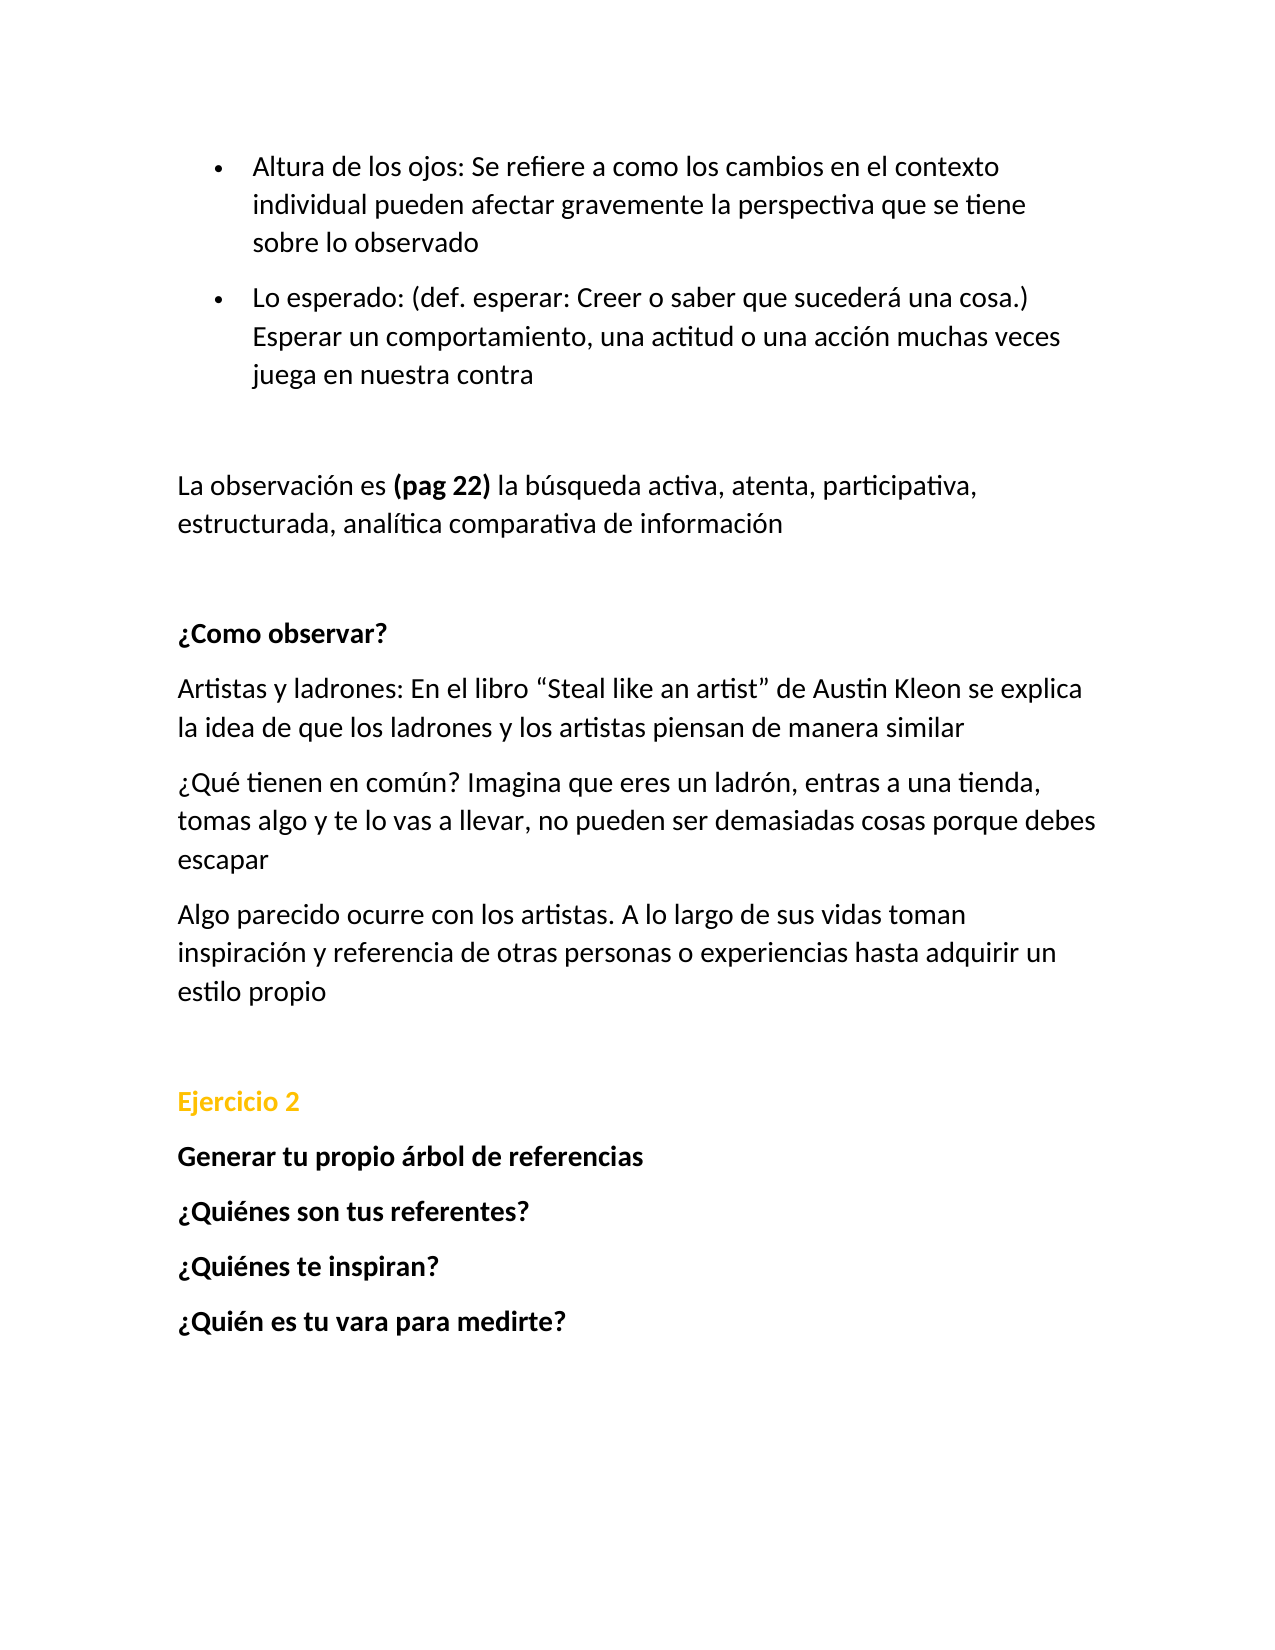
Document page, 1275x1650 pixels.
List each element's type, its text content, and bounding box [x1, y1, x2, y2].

text ¿Qué tienen en común? Imagina que eres un ladrón, entras a una tienda, tomas algo y te lo vas a llevar, no pueden ser demasiadas cosas porque debes escapar [177, 764, 1098, 876]
text ¿Quiénes te inspiran? [177, 1248, 1098, 1284]
text ¿Quiénes son tus referentes? [177, 1193, 1098, 1229]
text ¿Como observar? [177, 615, 1098, 651]
list Altura de los ojos: Se refiere a como los cambios en el contexto individual pueden afectar gravemente la perspectiva que se tiene sobre lo observado [215, 148, 1098, 260]
list Lo esperado: (def. esperar: Creer o saber que sucederá una cosa.) Esperar un comportamiento, una actitud o una acción muchas veces juega en nuestra contra [215, 279, 1098, 392]
text Ejercicio 2 [177, 1083, 1098, 1119]
text Artistas y ladrones: En el libro “Steal like an artist” de Austin Kleon se explica la idea de que los ladrones y los artistas piensan de manera similar [177, 670, 1098, 744]
text Generar tu propio árbol de referencias [177, 1138, 1098, 1174]
text ¿Quién es tu vara para medirte? [177, 1303, 1098, 1339]
text Algo parecido ocurre con los artistas. A lo largo de sus vidas toman inspiración y referencia de otras personas o experiencias hasta adquirir un estilo propio [177, 896, 1098, 1008]
text La observación es (pag 22) la búsqueda activa, atenta, participativa, estructurada, analítica comparativa de información [177, 467, 1098, 541]
